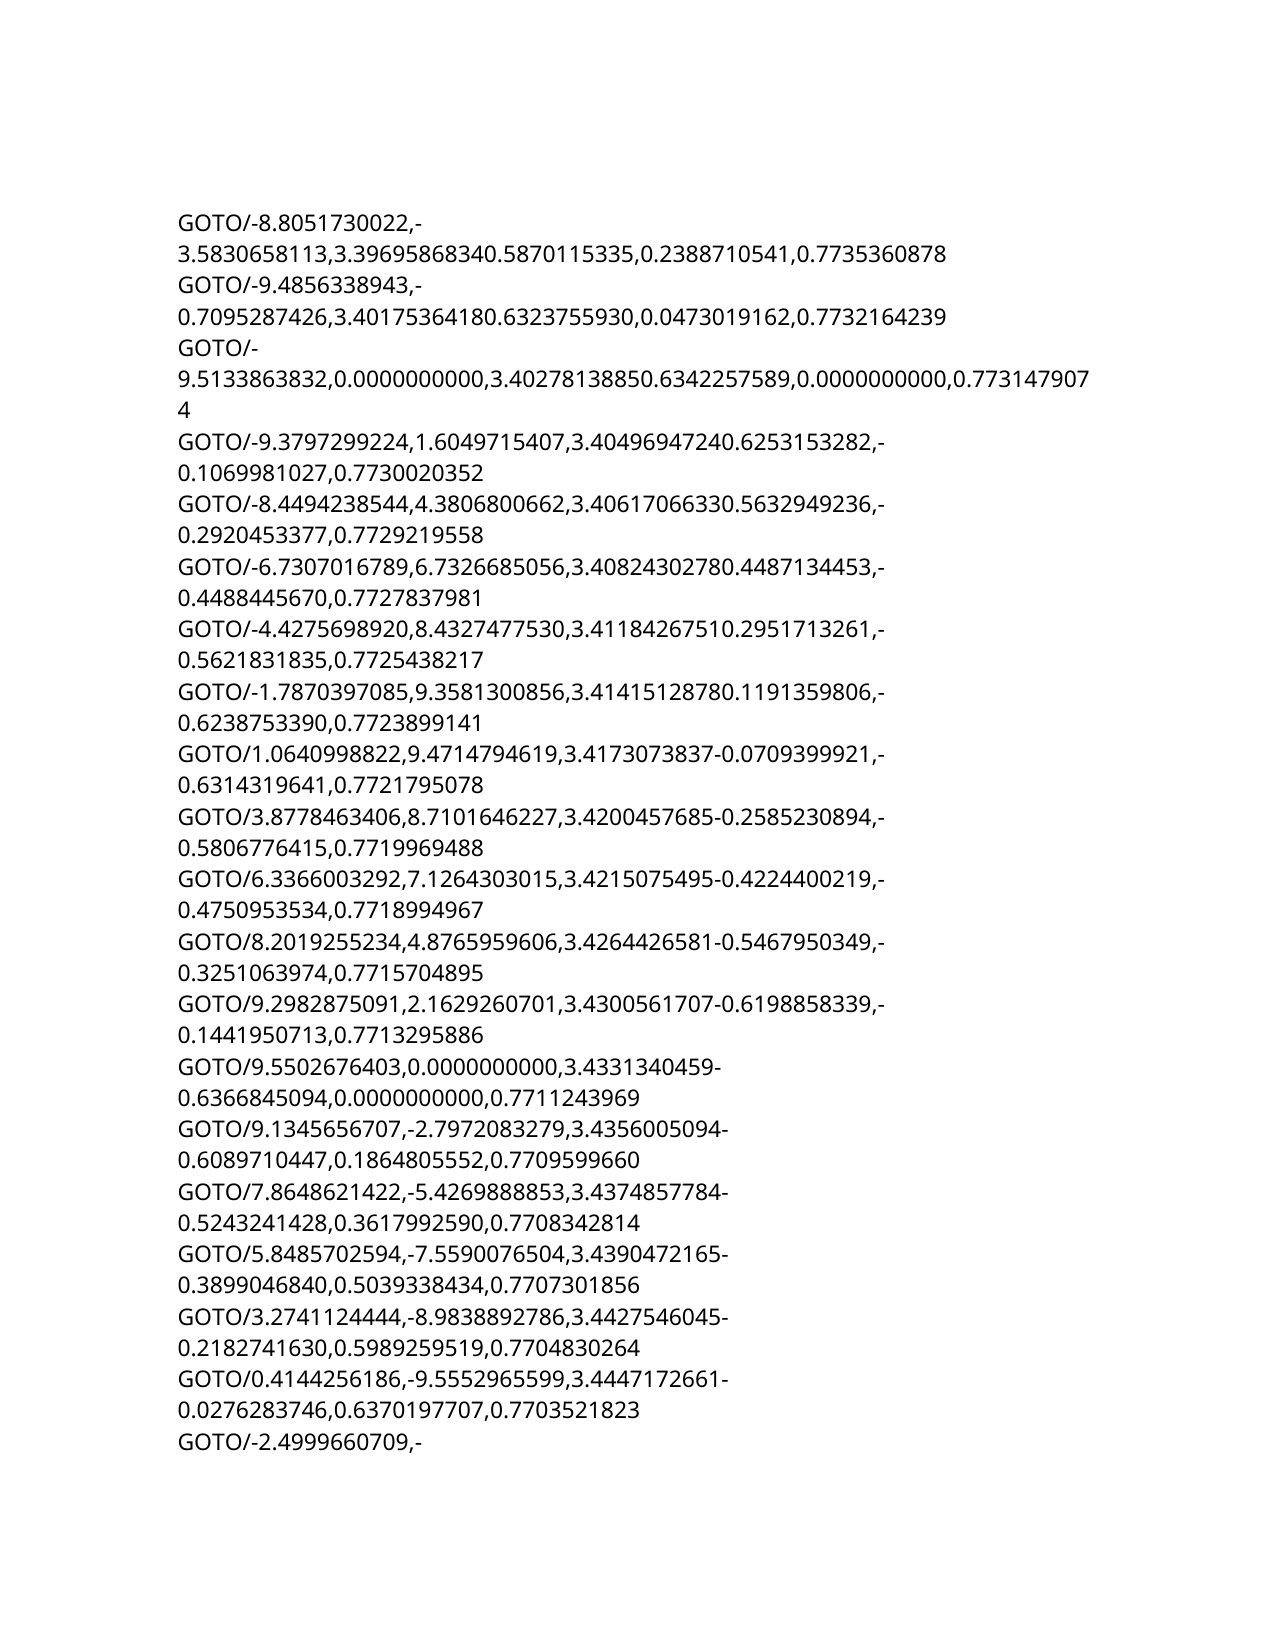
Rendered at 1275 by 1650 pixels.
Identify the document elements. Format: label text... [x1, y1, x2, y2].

text GOTO/-8.4494238544,4.3806800662,3.40617066330.5632949236,-0.2920453377,0.7729219558 [177, 488, 1098, 551]
text GOTO/3.8778463406,8.7101646227,3.4200457685-0.2585230894,-0.5806776415,0.7719969488 [177, 801, 1098, 863]
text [177, 1426, 1098, 1457]
text GOTO/5.8485702594,-7.5590076504,3.4390472165-0.3899046840,0.5039338434,0.7707301856 [177, 1238, 1098, 1301]
text GOTO/1.0640998822,9.4714794619,3.4173073837-0.0709399921,-0.6314319641,0.7721795078 [177, 738, 1098, 801]
text GOTO/-9.3797299224,1.6049715407,3.40496947240.6253153282,-0.1069981027,0.7730020352 [177, 426, 1098, 488]
text GOTO/7.8648621422,-5.4269888853,3.4374857784-0.5243241428,0.3617992590,0.7708342814 [177, 1176, 1098, 1238]
text GOTO/-8.8051730022,-3.5830658113,3.39695868340.5870115335,0.2388710541,0.7735360878 [177, 207, 1098, 269]
text GOTO/-6.7307016789,6.7326685056,3.40824302780.4487134453,-0.4488445670,0.7727837981 [177, 551, 1098, 613]
text GOTO/9.2982875091,2.1629260701,3.4300561707-0.6198858339,-0.1441950713,0.7713295886 [177, 988, 1098, 1051]
text GOTO/8.2019255234,4.8765959606,3.4264426581-0.5467950349,-0.3251063974,0.7715704895 [177, 926, 1098, 988]
text GOTO/-9.4856338943,-0.7095287426,3.40175364180.6323755930,0.0473019162,0.7732164239 [177, 269, 1098, 332]
text GOTO/9.1345656707,-2.7972083279,3.4356005094-0.6089710447,0.1864805552,0.7709599660 [177, 1113, 1098, 1176]
text GOTO/3.2741124444,-8.9838892786,3.4427546045-0.2182741630,0.5989259519,0.7704830264 [177, 1301, 1098, 1363]
text GOTO/-4.4275698920,8.4327477530,3.41184267510.2951713261,-0.5621831835,0.7725438217 [177, 613, 1098, 676]
text GOTO/9.5502676403,0.0000000000,3.4331340459-0.6366845094,0.0000000000,0.7711243969 [177, 1051, 1098, 1113]
text GOTO/-1.7870397085,9.3581300856,3.41415128780.1191359806,-0.6238753390,0.7723899141 [177, 676, 1098, 738]
text GOTO/6.3366003292,7.1264303015,3.4215075495-0.4224400219,-0.4750953534,0.7718994967 [177, 863, 1098, 926]
text GOTO/0.4144256186,-9.5552965599,3.4447172661-0.0276283746,0.6370197707,0.7703521823 [177, 1363, 1098, 1426]
text GOTO/-9.5133863832,0.0000000000,3.40278138850.6342257589,0.0000000000,0.7731479074 [177, 332, 1098, 426]
